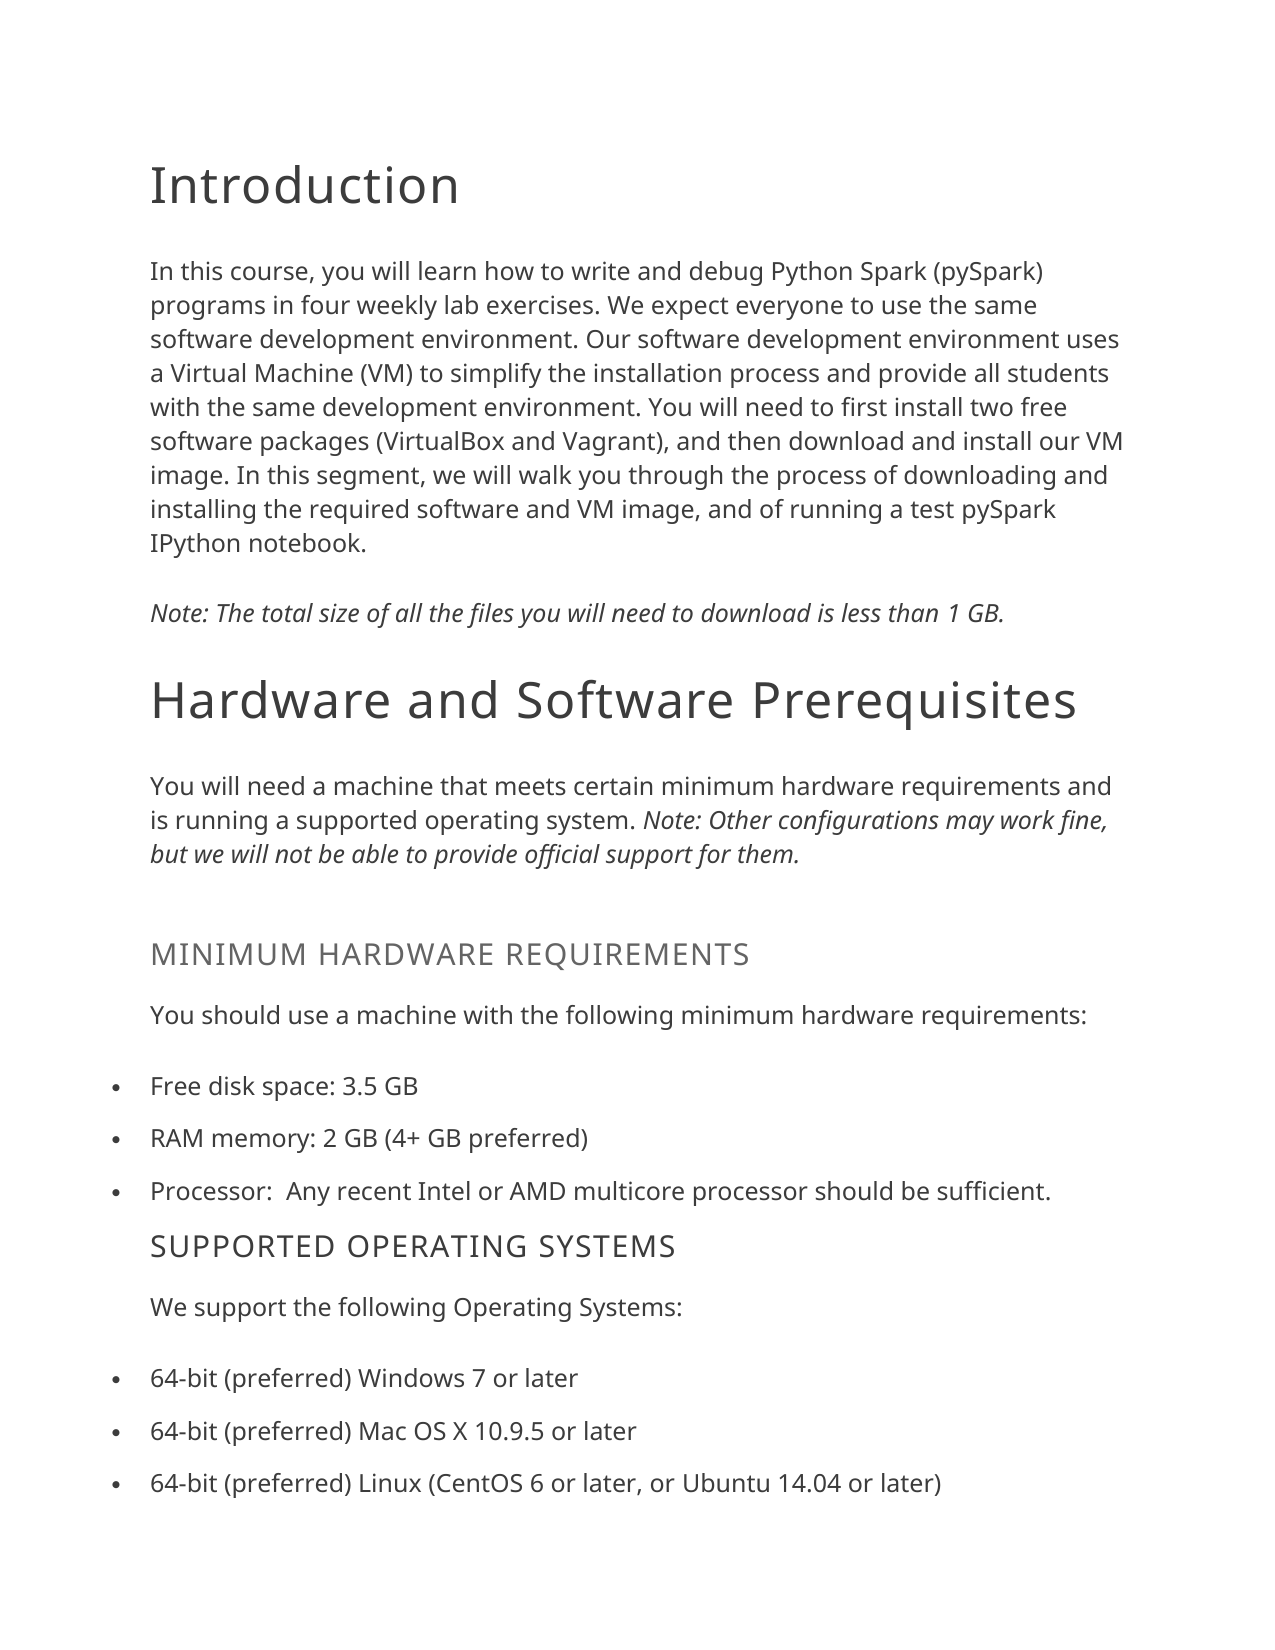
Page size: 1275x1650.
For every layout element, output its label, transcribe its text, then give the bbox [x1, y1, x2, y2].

list 64-bit (preferred) Linux (CentOS 6 or later, or Ubuntu 14.04 or later) [112, 1465, 1125, 1500]
text MINIMUM HARDWARE REQUIREMENTS [150, 933, 1125, 974]
text We support the following Operating Systems: [150, 1290, 1125, 1324]
text You will need a machine that meets certain minimum hardware requirements and is running a supported operating system. Note: Other configurations may work fine, but we will not be able to provide official support for them. [150, 768, 1125, 871]
text Hardware and Software Prerequisites [150, 665, 1125, 733]
list 64-bit (preferred) Windows 7 or later [112, 1359, 1125, 1394]
text Introduction [150, 150, 1125, 218]
text SUPPORTED OPERATING SYSTEMS [150, 1225, 1125, 1267]
text You should use a machine with the following minimum hardware requirements: [150, 998, 1125, 1032]
list RAM memory: 2 GB (4+ GB preferred) [112, 1120, 1125, 1155]
list Free disk space: 3.5 GB [112, 1067, 1125, 1102]
list 64-bit (preferred) Mac OS X 10.9.5 or later [112, 1412, 1125, 1447]
text In this course, you will learn how to write and debug Python Spark (pySpark) programs in four weekly lab exercises. We expect everyone to use the same software development environment. Our software development environment uses a Virtual Machine (VM) to simplify the installation process and provide all students with the same development environment. You will need to first install two free software packages (VirtualBox and Vagrant), and then download and install our VM image. In this segment, we will walk you through the process of downloading and installing the required software and VM image, and of running a test pySpark IPython notebook. [150, 253, 1125, 560]
list Processor: Any recent Intel or AMD multicore processor should be sufficient. [112, 1173, 1125, 1208]
text Note: The total size of all the files you will need to download is less than 1 GB. [150, 596, 1125, 629]
